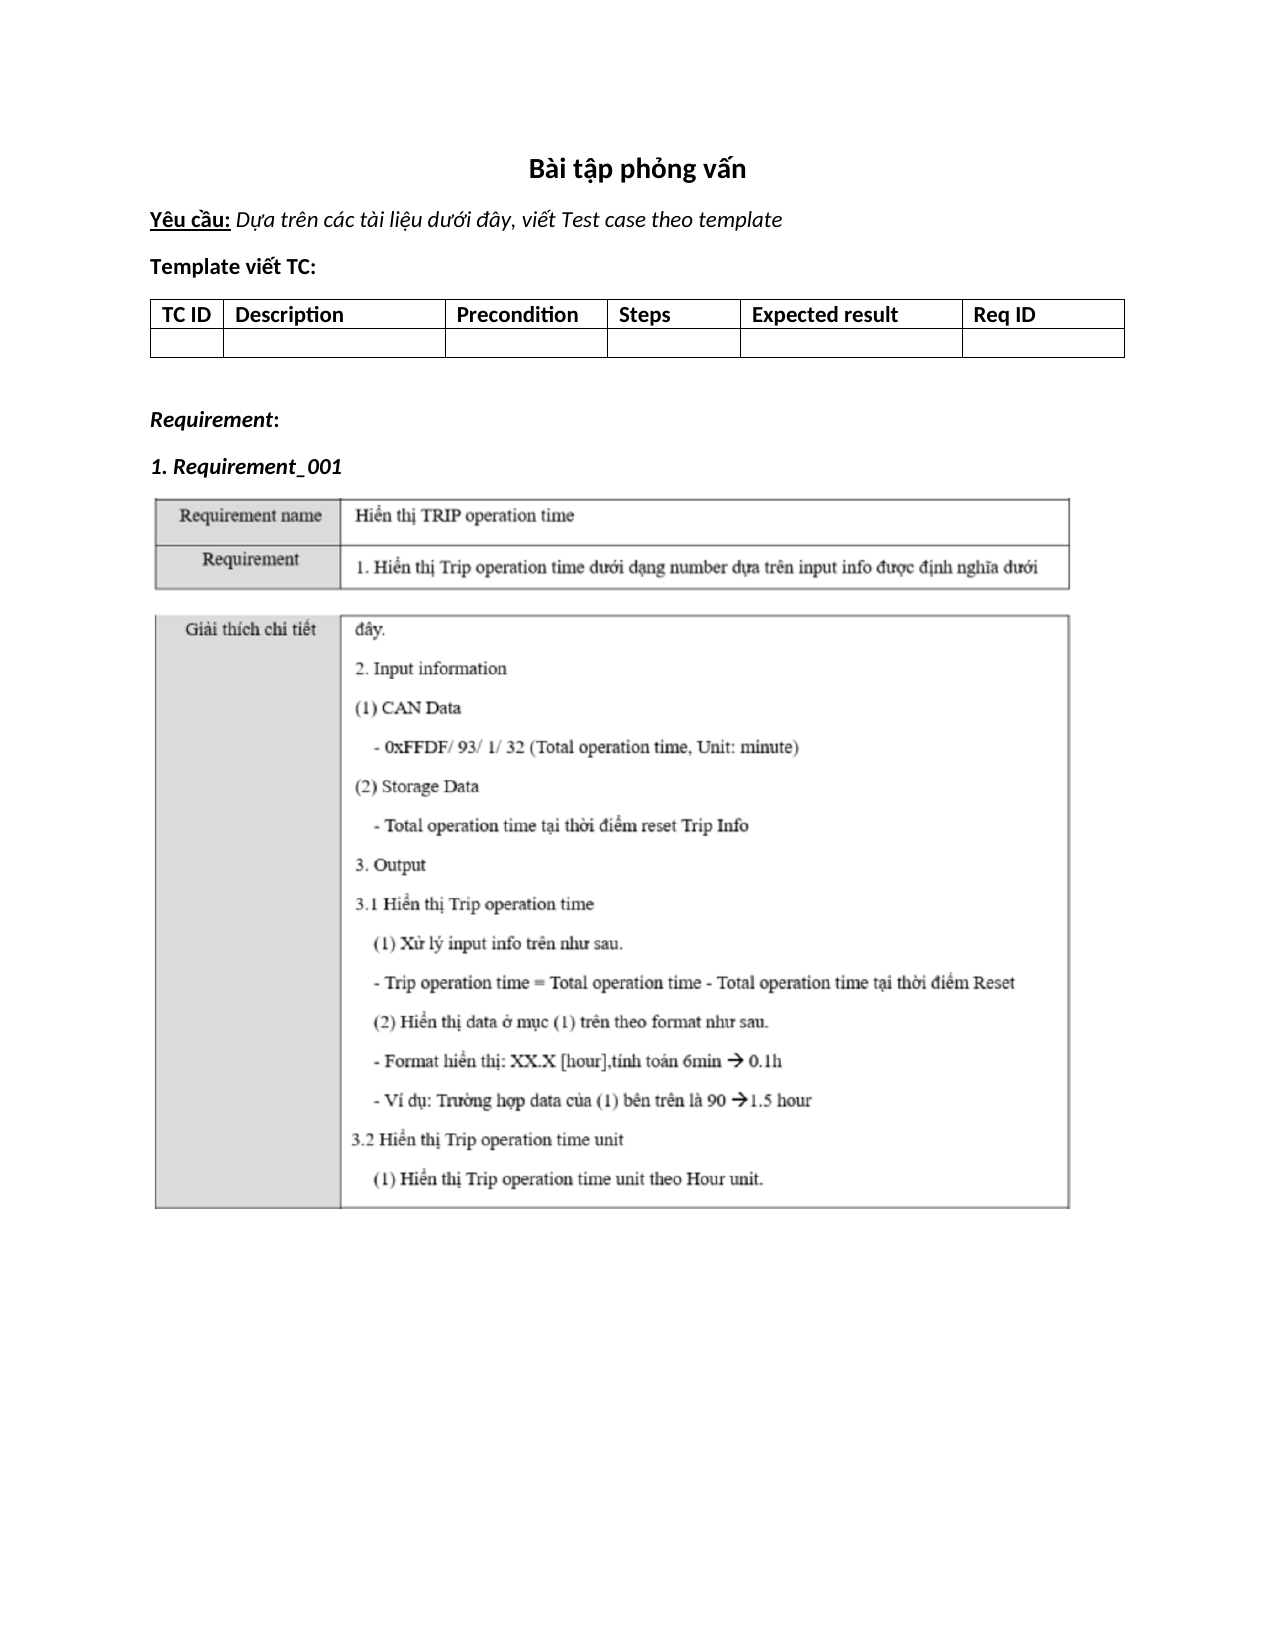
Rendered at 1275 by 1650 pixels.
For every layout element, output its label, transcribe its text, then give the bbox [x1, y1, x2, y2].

table_cell [608, 329, 740, 357]
picture [150, 498, 1072, 591]
table_cell [741, 329, 962, 357]
text Template viết TC: [150, 252, 1125, 280]
text Bài tập phỏng vấn [150, 150, 1125, 186]
table_cell [963, 329, 1124, 357]
picture [150, 609, 1072, 1209]
table_header Expected result [741, 300, 962, 328]
table_cell [446, 329, 607, 357]
text Requirement: [150, 405, 1125, 433]
table_header Precondition [446, 300, 607, 328]
text Yêu cầu: Dựa trên các tài liệu dưới đây, viết Test case theo template [150, 205, 1125, 233]
table_header Description [224, 300, 445, 328]
table_header Steps [608, 300, 740, 328]
table_header TC ID [151, 300, 223, 328]
table_header Req ID [963, 300, 1124, 328]
table_cell [224, 329, 445, 357]
table_cell [151, 329, 223, 357]
text 1. Requirement_001 [150, 452, 1125, 480]
